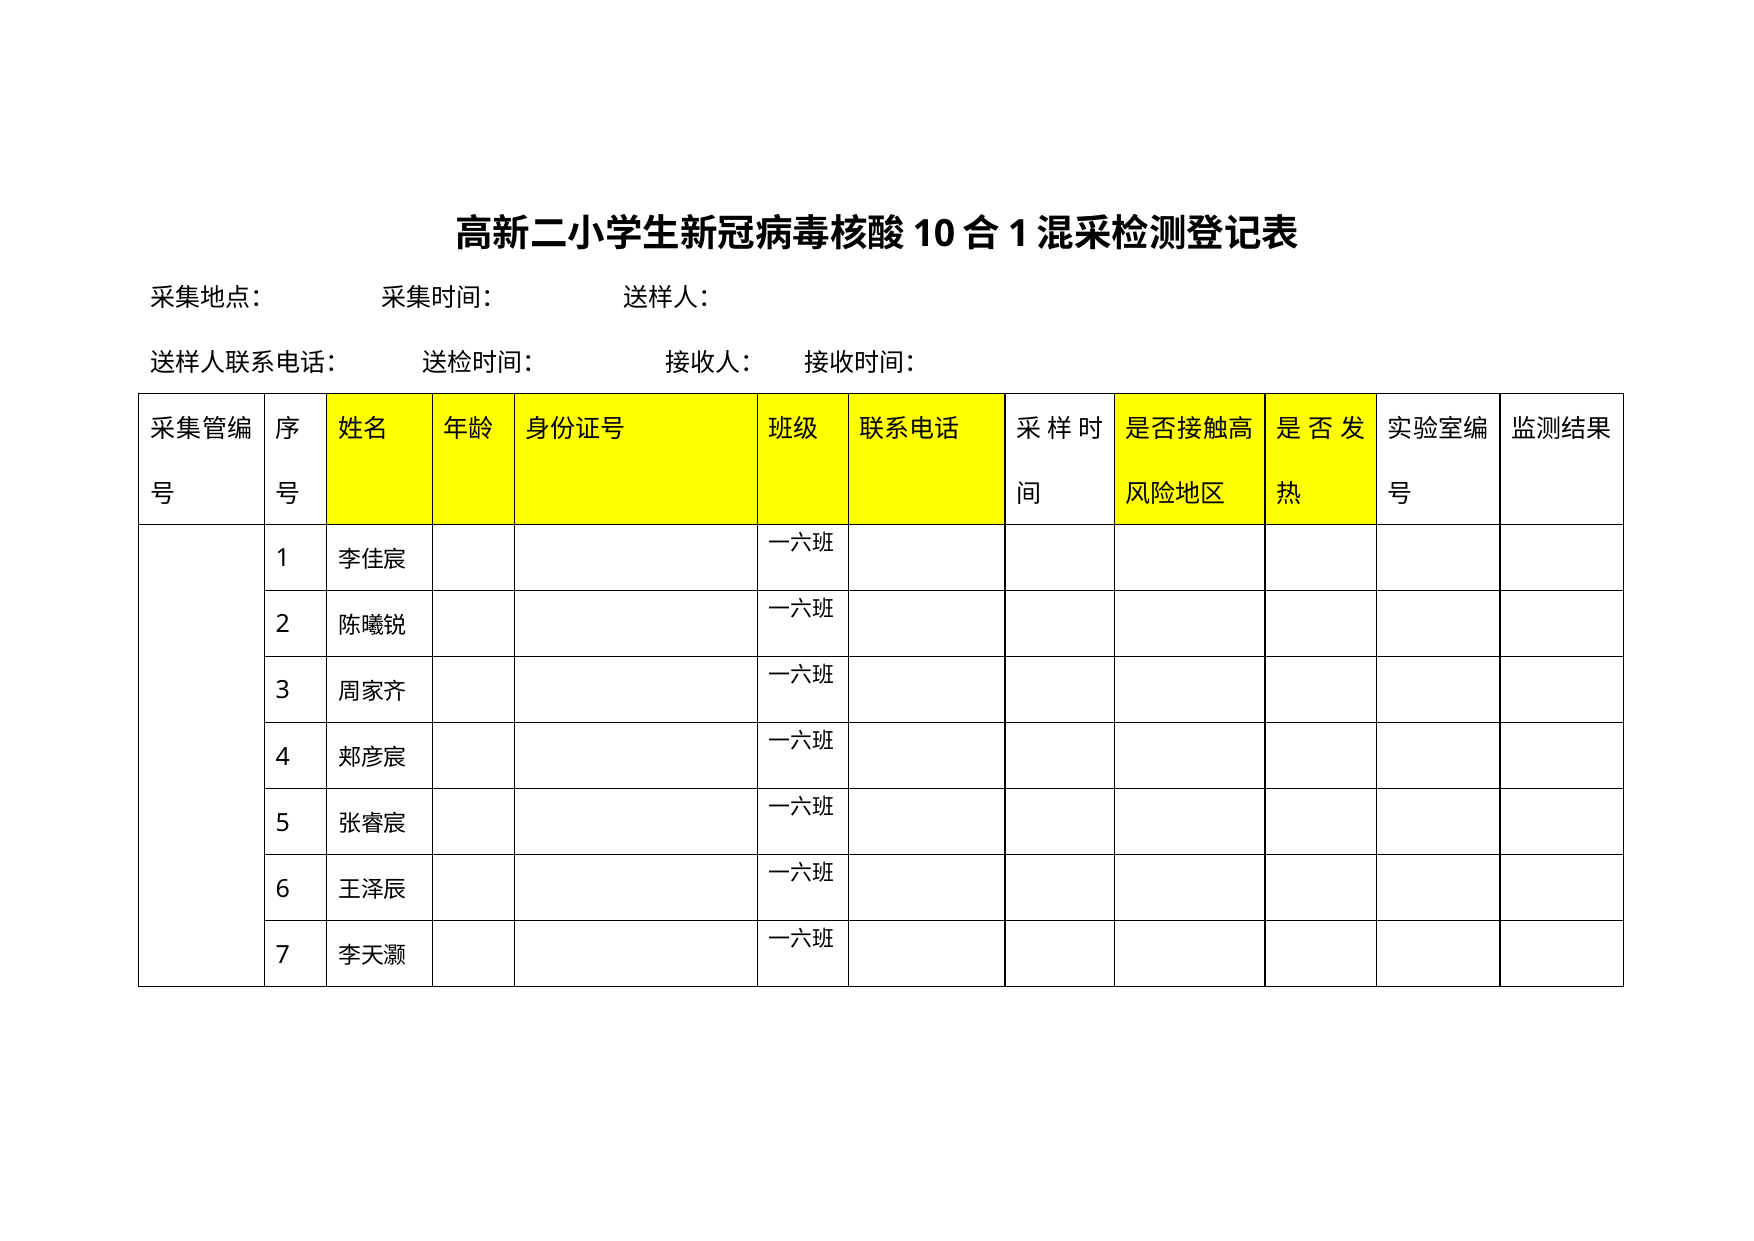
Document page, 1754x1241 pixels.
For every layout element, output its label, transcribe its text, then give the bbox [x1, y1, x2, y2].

table_cell 一六班 [758, 921, 848, 986]
table_header 姓名 [327, 394, 432, 524]
text 送样人联系电话： 送检时间： 接收人： 接收时间： [150, 328, 1604, 393]
table_cell [433, 525, 514, 590]
table_cell [1501, 591, 1623, 656]
table_cell [1115, 855, 1264, 920]
text 高新二小学生新冠病毒核酸10合1混采检测登记表 [150, 198, 1604, 263]
table_cell [433, 789, 514, 854]
table_cell [433, 855, 514, 920]
table_cell 7 [265, 921, 326, 986]
table_cell [1006, 525, 1114, 590]
table_cell 陈曦锐 [327, 591, 432, 656]
table_cell 一六班 [758, 789, 848, 854]
table_cell [515, 591, 757, 656]
table_cell 郏彦宸 [327, 723, 432, 788]
table_cell 王泽辰 [327, 855, 432, 920]
table_cell [515, 855, 757, 920]
table_cell [849, 789, 1004, 854]
table_cell 李天灏 [327, 921, 432, 986]
table_cell [1115, 921, 1264, 986]
table_cell [1377, 789, 1499, 854]
table_cell [139, 525, 264, 986]
table_cell [849, 591, 1004, 656]
table_cell [1266, 525, 1376, 590]
table_cell [849, 525, 1004, 590]
table_header 序号 [265, 394, 326, 524]
table_cell 一六班 [758, 855, 848, 920]
table_cell [1266, 855, 1376, 920]
table_cell [1006, 657, 1114, 722]
table_cell [1115, 525, 1264, 590]
table_header 监测结果 [1501, 394, 1623, 524]
table_cell 4 [265, 723, 326, 788]
table_cell [1501, 723, 1623, 788]
table_cell [433, 921, 514, 986]
table_header 采样时间 [1006, 394, 1114, 524]
table_header 年龄 [433, 394, 514, 524]
table_cell [1006, 921, 1114, 986]
table_cell [1377, 921, 1499, 986]
table_cell [1377, 525, 1499, 590]
table_cell [515, 657, 757, 722]
table_cell [849, 657, 1004, 722]
table_cell [1266, 723, 1376, 788]
table_cell [849, 921, 1004, 986]
table_cell 1 [265, 525, 326, 590]
table_header 实验室编号 [1377, 394, 1499, 524]
table_header 班级 [758, 394, 848, 524]
table_cell [515, 921, 757, 986]
table_cell [1115, 657, 1264, 722]
table_cell [1266, 921, 1376, 986]
table_header 是否发热 [1266, 394, 1376, 524]
table_header 采集管编号 [139, 394, 264, 524]
table_cell 李佳宸 [327, 525, 432, 590]
table_header 身份证号 [515, 394, 757, 524]
table_cell 一六班 [758, 723, 848, 788]
table_cell [1377, 855, 1499, 920]
table_cell [515, 525, 757, 590]
table_cell 一六班 [758, 657, 848, 722]
table_header 联系电话 [849, 394, 1004, 524]
text 采集地点： 采集时间： 送样人： [150, 263, 1604, 328]
table_cell [1377, 591, 1499, 656]
table_cell 张睿宸 [327, 789, 432, 854]
table_cell [1377, 657, 1499, 722]
table_cell [1006, 855, 1114, 920]
table_cell 2 [265, 591, 326, 656]
table_cell 周家齐 [327, 657, 432, 722]
table_cell [1115, 591, 1264, 656]
table_cell 一六班 [758, 591, 848, 656]
table_cell [433, 657, 514, 722]
table_cell [433, 723, 514, 788]
table_cell 6 [265, 855, 326, 920]
table_cell [433, 591, 514, 656]
table_cell [1501, 921, 1623, 986]
table_cell [849, 723, 1004, 788]
table_cell [515, 789, 757, 854]
table_cell [1377, 723, 1499, 788]
table_cell [849, 855, 1004, 920]
table_cell [1501, 525, 1623, 590]
table_cell [1501, 789, 1623, 854]
table_cell [1501, 657, 1623, 722]
table_cell [1266, 789, 1376, 854]
table_cell 一六班 [758, 525, 848, 590]
table_cell [1006, 723, 1114, 788]
table_cell [515, 723, 757, 788]
table_cell [1115, 789, 1264, 854]
table_cell [1266, 591, 1376, 656]
table_cell [1006, 591, 1114, 656]
table_cell [1501, 855, 1623, 920]
table_header 是否接触高风险地区 [1115, 394, 1264, 524]
table_cell [1115, 723, 1264, 788]
table_cell 3 [265, 657, 326, 722]
table_cell 5 [265, 789, 326, 854]
table_cell [1266, 657, 1376, 722]
table_cell [1006, 789, 1114, 854]
